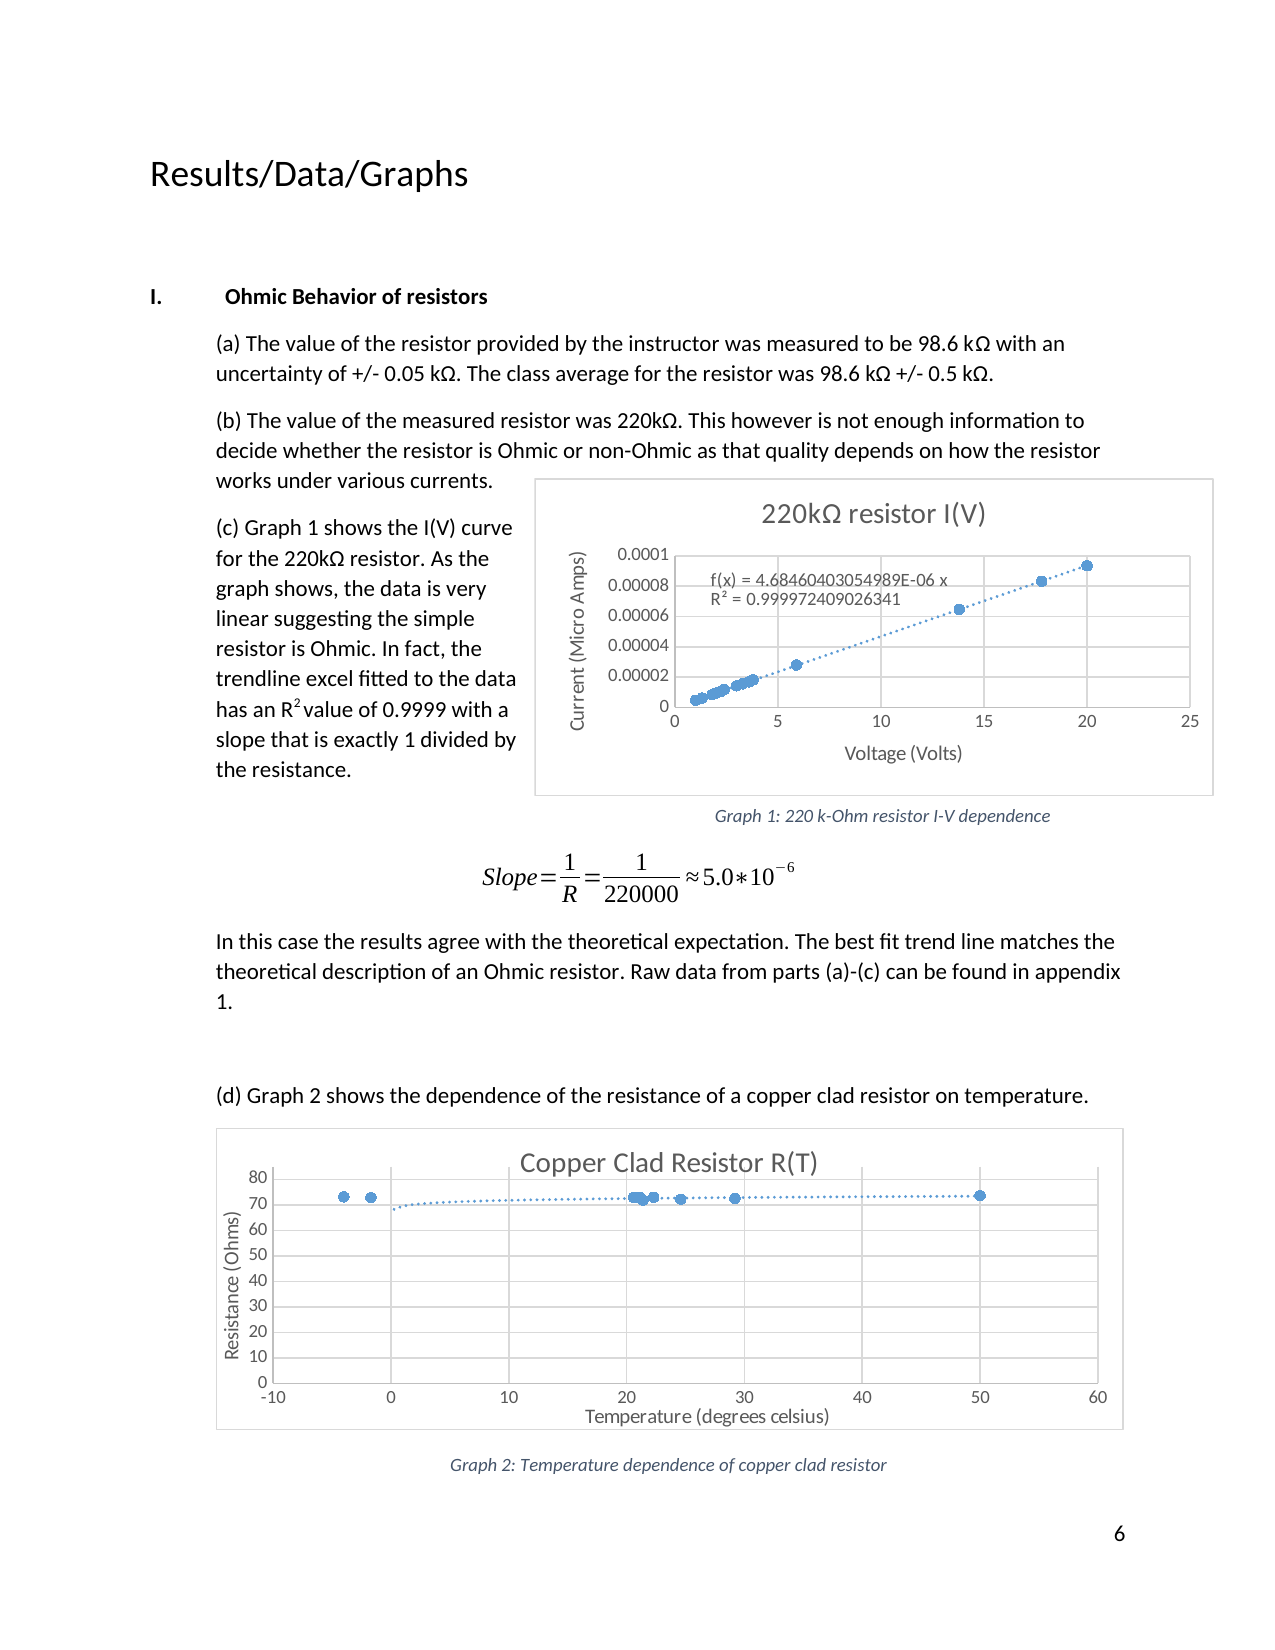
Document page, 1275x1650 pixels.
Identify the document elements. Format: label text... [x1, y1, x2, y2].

text (b) The value of the measured resistor was 220kΩ. This however is not enough information to decide whether the resistor is Ohmic or non-Ohmic as that quality depends on how the resistor works under various currents. [216, 406, 1125, 495]
text (a) The value of the resistor provided by the instructor was measured to be 98.6 kΩ with an uncertainty of +/- 0.05 kΩ. The class average for the resistor was 98.6 kΩ +/- 0.5 kΩ. [216, 329, 1125, 387]
text Graph 2: Temperature dependence of copper clad resistor [375, 1453, 1125, 1476]
text (d) Graph 2 shows the dependence of the resistance of a copper clad resistor on temperature. [216, 1081, 1125, 1109]
text In this case the results agree with the theoretical expectation. The best fit trend line matches the theoretical description of an Ohmic resistor. Raw data from parts (a)-(c) can be found in appendix 1. [216, 927, 1125, 1015]
text Results/Data/Graphs [150, 150, 1125, 196]
list Ohmic Behavior of resistors [150, 282, 1125, 310]
text (c) Graph 1 shows the I(V) curve for the 220kΩ resistor. As the graph shows, the data is very linear suggesting the simple resistor is Ohmic. In fact, the trendline excel fitted to the data has an R2 value of 0.9999 with a slope that is exactly 1 divided by the resistance. [216, 513, 534, 783]
